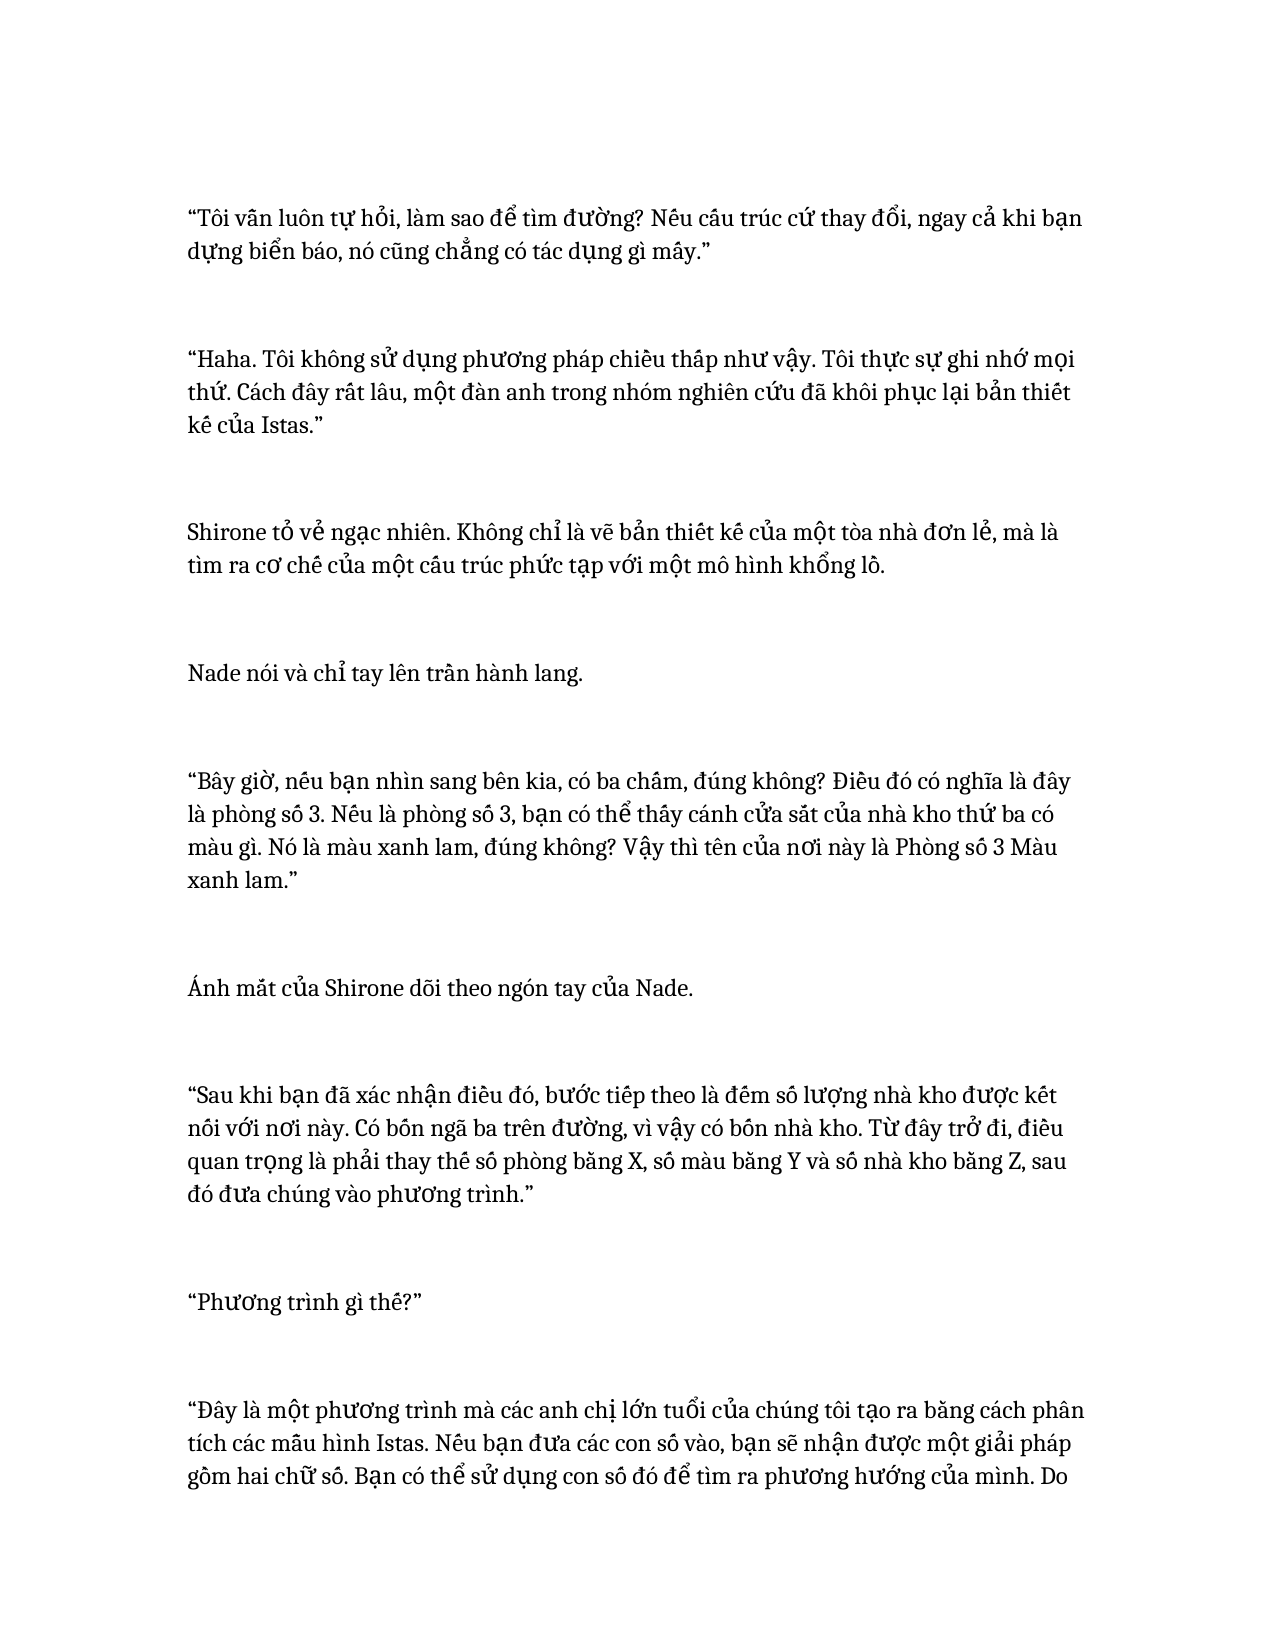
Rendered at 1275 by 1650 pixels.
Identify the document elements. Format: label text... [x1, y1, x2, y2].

text “Bây giờ, nếu bạn nhìn sang bên kia, có ba chấm, đúng không? Điều đó có nghĩa là đây là phòng số 3. Nếu là phòng số 3, bạn có thể thấy cánh cửa sắt của nhà kho thứ ba có màu gì. Nó là màu xanh lam, đúng không? Vậy thì tên của nơi này là Phòng số 3 Màu xanh lam.” [187, 767, 1087, 894]
text “Sau khi bạn đã xác nhận điều đó, bước tiếp theo là đếm số lượng nhà kho được kết nối với nơi này. Có bốn ngã ba trên đường, vì vậy có bốn nhà kho. Từ đây trở đi, điều quan trọng là phải thay thế số phòng bằng X, số màu bằng Y và số nhà kho bằng Z, sau đó đưa chúng vào phương trình.” [187, 1081, 1087, 1209]
text Nade nói và chỉ tay lên trần hành lang. [187, 659, 1087, 688]
text “Phương trình gì thế?” [187, 1288, 1087, 1317]
text “Tôi vẫn luôn tự hỏi, làm sao để tìm đường? Nếu cấu trúc cứ thay đổi, ngay cả khi bạn dựng biển báo, nó cũng chẳng có tác dụng gì mấy.” [187, 204, 1087, 266]
text Ánh mắt của Shirone dõi theo ngón tay của Nade. [187, 973, 1087, 1002]
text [187, 1396, 1087, 1491]
text “Haha. Tôi không sử dụng phương pháp chiều thấp như vậy. Tôi thực sự ghi nhớ mọi thứ. Cách đây rất lâu, một đàn anh trong nhóm nghiên cứu đã khôi phục lại bản thiết kế của Istas.” [187, 344, 1087, 439]
text Shirone tỏ vẻ ngạc nhiên. Không chỉ là vẽ bản thiết kế của một tòa nhà đơn lẻ, mà là tìm ra cơ chế của một cấu trúc phức tạp với một mô hình khổng lồ. [187, 518, 1087, 580]
